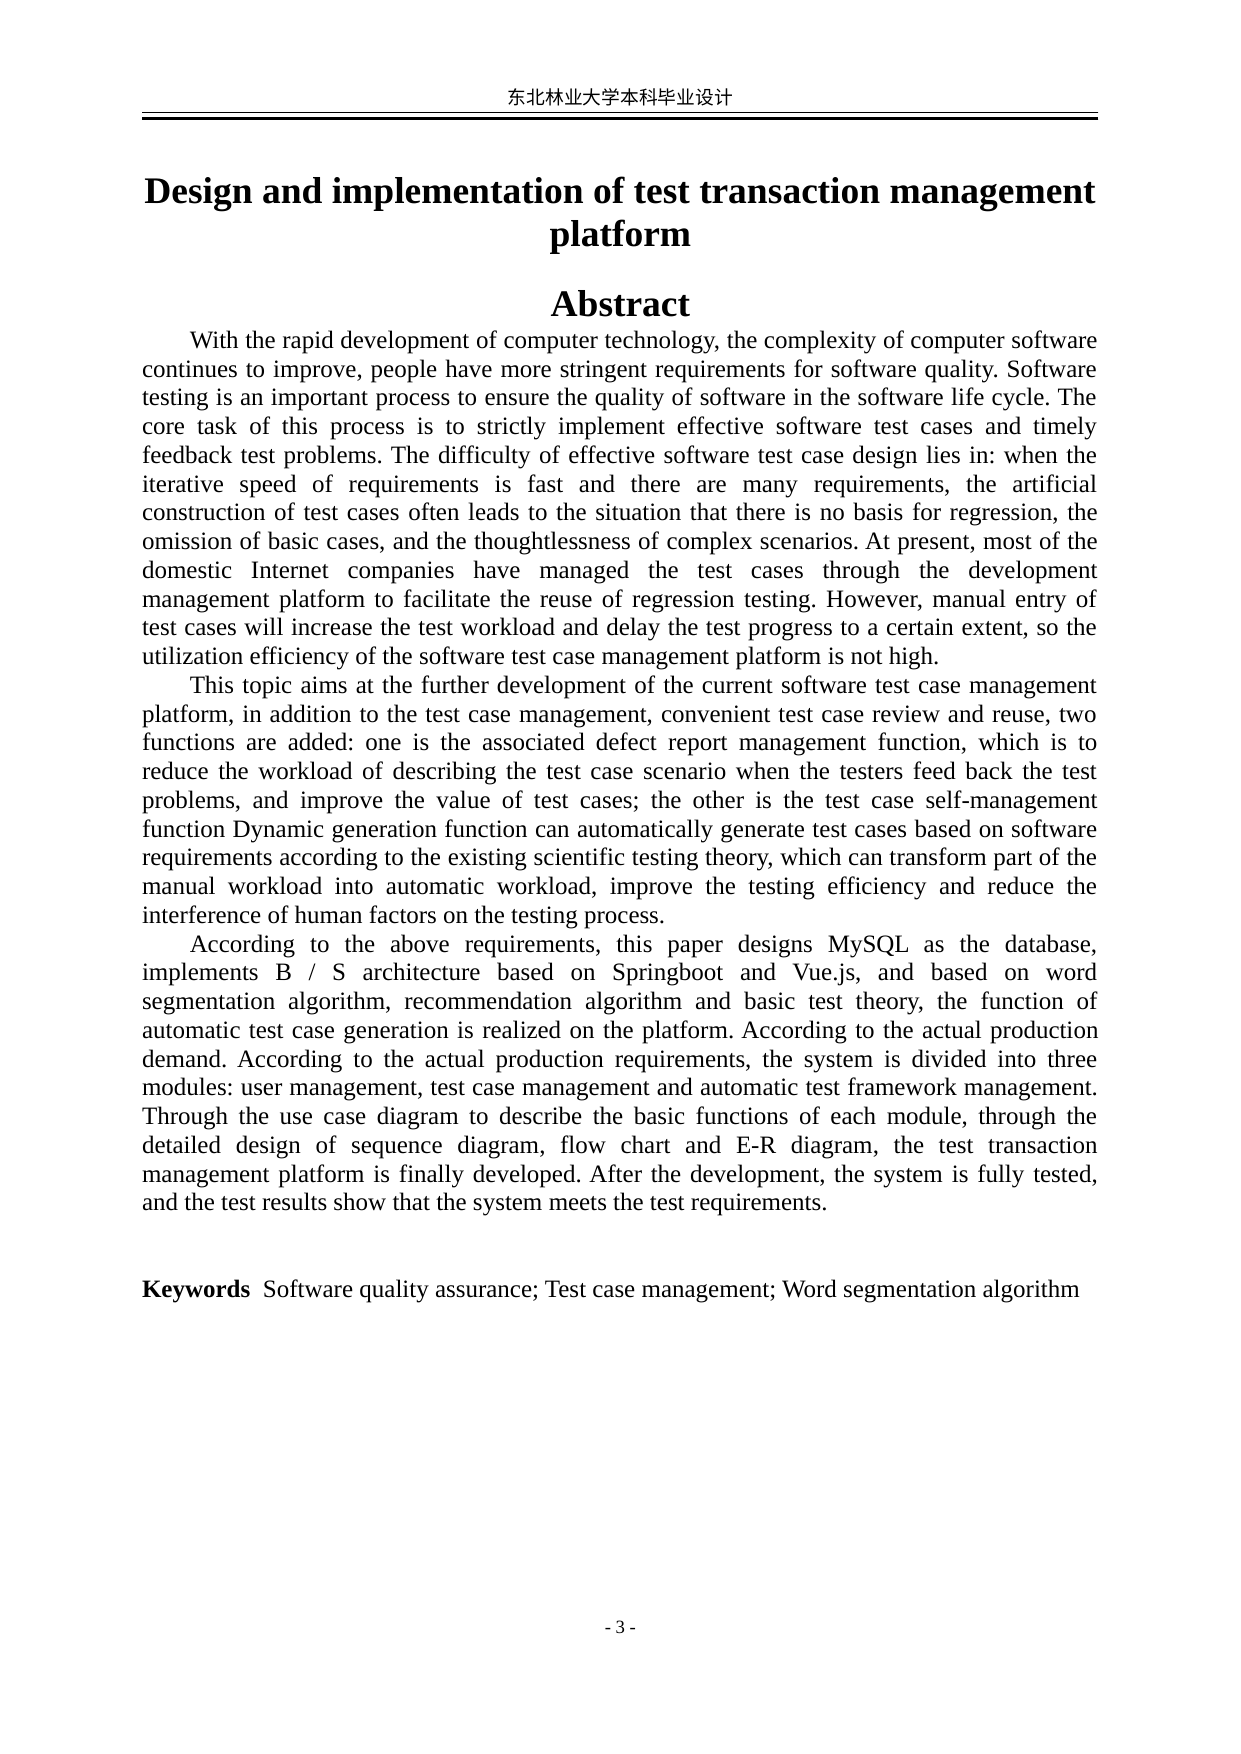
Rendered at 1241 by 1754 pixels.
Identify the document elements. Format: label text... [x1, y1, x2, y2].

text With the rapid development of computer technology, the complexity of computer software continues to improve, people have more stringent requirements for software quality. Software testing is an important process to ensure the quality of software in the software life cycle. The core task of this process is to strictly implement effective software test cases and timely feedback test problems. The difficulty of effective software test case design lies in: when the iterative speed of requirements is fast and there are many requirements, the artificial construction of test cases often leads to the situation that there is no basis for regression, the omission of basic cases, and the thoughtlessness of complex scenarios. At present, most of the domestic Internet companies have managed the test cases through the development management platform to facilitate the reuse of regression testing. However, manual entry of test cases will increase the test workload and delay the test progress to a certain extent, so the utilization efficiency of the software test case management platform is not high. [142, 325, 1098, 670]
text Keywords Software quality assurance; Test case management; Word segmentation algorithm [142, 1274, 1098, 1302]
table_header Design and implementation of test transaction management platform [131, 142, 1110, 282]
text This topic aims at the further development of the current software test case management platform, in addition to the test case management, convenient test case review and reuse, two functions are added: one is the associated defect report management function, which is to reduce the workload of describing the test case scenario when the testers feed back the test problems, and improve the value of test cases; the other is the test case self-management function Dynamic generation function can automatically generate test cases based on software requirements according to the existing scientific testing theory, which can transform part of the manual workload into automatic workload, improve the testing efficiency and reduce the interference of human factors on the testing process. [142, 670, 1098, 929]
text According to the above requirements, this paper designs MySQL as the database, implements B / S architecture based on Springboot and Vue.js, and based on word segmentation algorithm, recommendation algorithm and basic test theory, the function of automatic test case generation is realized on the platform. According to the actual production demand. According to the actual production requirements, the system is divided into three modules: user management, test case management and automatic test framework management. Through the use case diagram to describe the basic functions of each module, through the detailed design of sequence diagram, flow chart and E-R diagram, the test transaction management platform is finally developed. After the development, the system is fully tested, and the test results show that the system meets the test requirements. [142, 929, 1098, 1216]
text Abstract [142, 282, 1098, 325]
